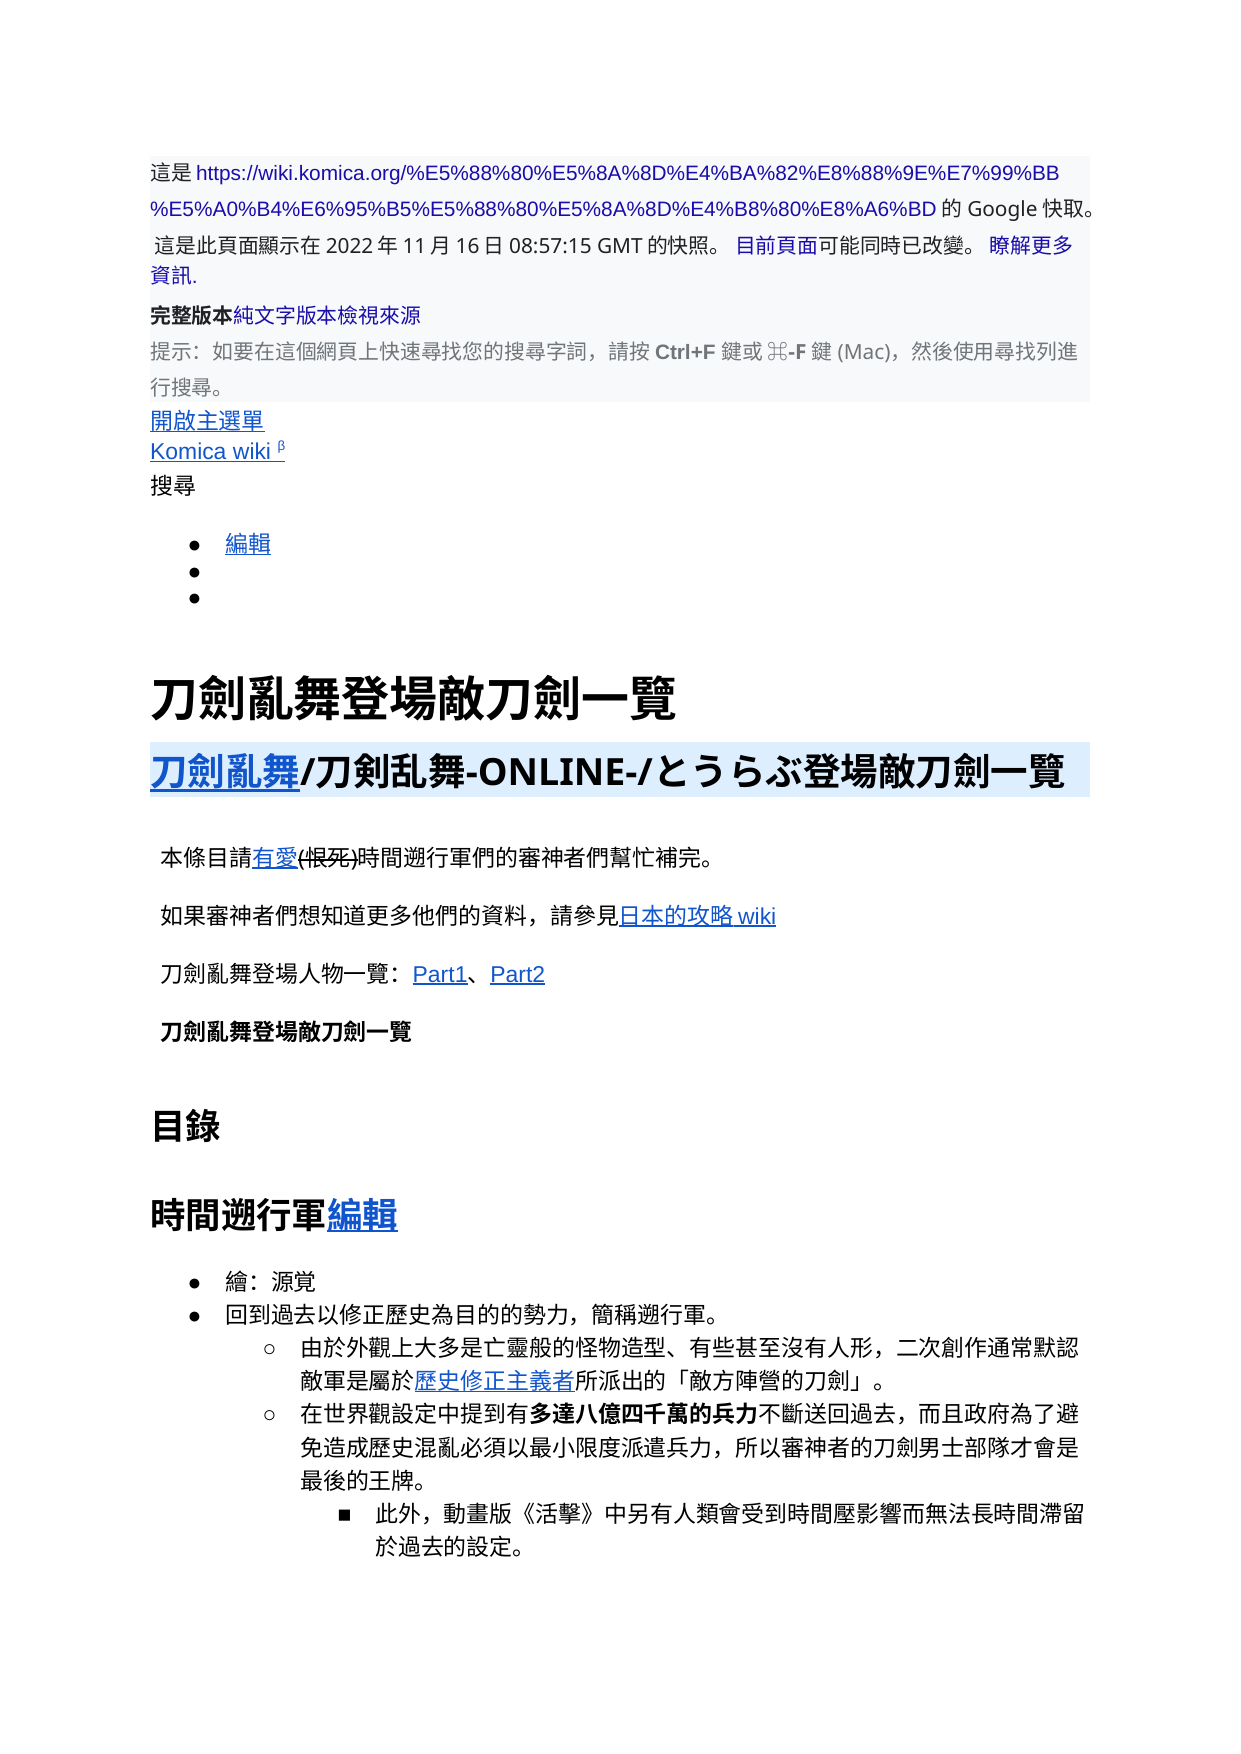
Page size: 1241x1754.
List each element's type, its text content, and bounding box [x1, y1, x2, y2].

table_cell 刀劍亂舞登場人物一覽：Part1、Part2 [150, 945, 843, 1003]
text 開啟主選單 [150, 408, 1090, 434]
list 編輯 [187, 531, 1090, 558]
text 搜尋 [150, 468, 1090, 501]
table_cell 如果審神者們想知道更多他們的資料，請參見日本的攻略wiki [150, 887, 843, 945]
text 完整版本純文字版本檢視來源 [150, 299, 1090, 329]
subtitle 時間遡行軍編輯 [150, 1187, 1090, 1238]
text 提示：如要在這個網頁上快速尋找您的搜尋字詞，請按 Ctrl+F 鍵或 ⌘-F 鍵 (Mac)，然後使用尋找列進行搜尋。 [150, 335, 1090, 402]
subtitle 刀劍亂舞登場敵刀劍一覽 [150, 660, 1090, 730]
list 此外，動畫版《活擊》中另有人類會受到時間壓影響而無法長時間滯留於過去的設定。 [337, 1496, 1090, 1562]
text 這是https://wiki.komica.org/%E5%88%80%E5%8A%8D%E4%BA%82%E8%88%9E%E7%99%BB%E5%A0%B4%E6%95%B5%E5%88%80%E5%8A%8D%E4%B8%80%E8%A6%BD的 Google 快取。 這是此頁面顯示在2022年11月16日 08:57:15 GMT的快照。 目前頁面可能同時已改變。 瞭解更多資訊. [150, 156, 1090, 288]
text Komica wiki β [150, 438, 1090, 464]
text 刀劍亂舞/刀剣乱舞-ONLINE-/とうらぶ登場敵刀劍一覽 [150, 742, 1090, 797]
list 回到過去以修正歷史為目的的勢力，簡稱遡行軍。 [187, 1297, 1090, 1330]
list 繪：源覚 [187, 1263, 1090, 1297]
table_header 本條目請有愛(恨死)時間遡行軍們的審神者們幫忙補完。 [150, 829, 843, 887]
list 在世界觀設定中提到有多達八億四千萬的兵力不斷送回過去，而且政府為了避免造成歷史混亂必須以最小限度派遣兵力，所以審神者的刀劍男士部隊才會是最後的王牌。 [262, 1396, 1090, 1496]
table_cell 刀劍亂舞登場敵刀劍一覽 [150, 1003, 843, 1061]
list 由於外觀上大多是亡靈般的怪物造型、有些甚至沒有人形，二次創作通常默認敵軍是屬於歷史修正主義者所派出的「敵方陣營的刀劍」。 [262, 1330, 1090, 1396]
subtitle 目錄 [150, 1098, 1090, 1149]
